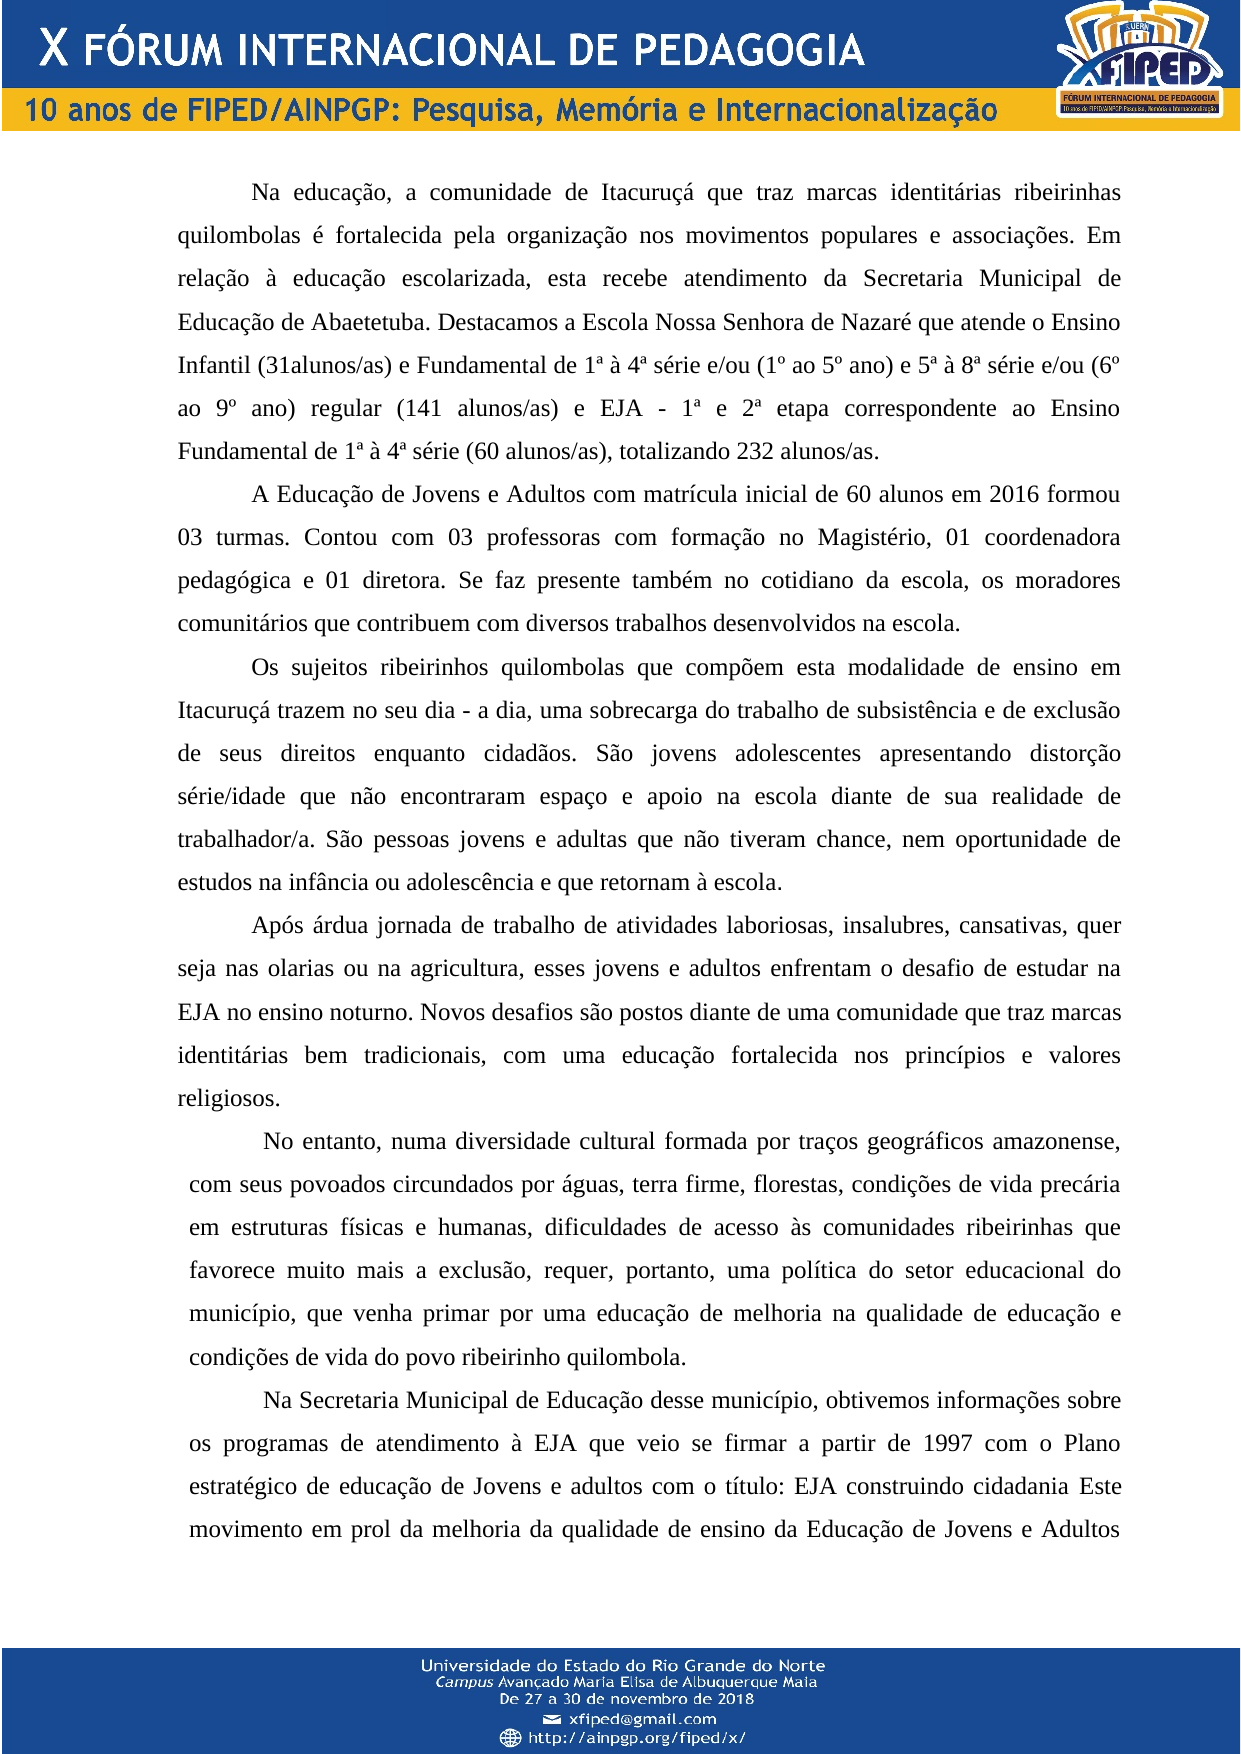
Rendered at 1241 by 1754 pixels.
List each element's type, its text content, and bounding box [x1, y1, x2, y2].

picture [2, 1648, 1241, 1754]
text A Educação de Jovens e Adultos com matrícula inicial de 60 alunos em 2016 formou 03 turmas. Contou com 03 professoras com formação no Magistério, 01 coordenadora pedagógica e 01 diretora. Se faz presente também no cotidiano da escola, os moradores comunitários que contribuem com diversos trabalhos desenvolvidos na escola. [177, 479, 1122, 637]
text Na educação, a comunidade de Itacuruçá que traz marcas identitárias ribeirinhas quilombolas é fortalecida pela organização nos movimentos populares e associações. Em relação à educação escolarizada, esta recebe atendimento da Secretaria Municipal de Educação de Abaetetuba. Destacamos a Escola Nossa Senhora de Nazaré que atende o Ensino Infantil (31alunos/as) e Fundamental de 1ª à 4ª série e/ou (1º ao 5º ano) e 5ª à 8ª série e/ou (6º ao 9º ano) regular (141 alunos/as) e EJA - 1ª e 2ª etapa correspondente ao Ensino Fundamental de 1ª à 4ª série (60 alunos/as), totalizando 232 alunos/as. [177, 177, 1122, 465]
text Após árdua jornada de trabalho de atividades laboriosas, insalubres, cansativas, quer seja nas olarias ou na agricultura, esses jovens e adultos enfrentam o desafio de estudar na EJA no ensino noturno. Novos desafios são postos diante de uma comunidade que traz marcas identitárias bem tradicionais, com uma educação fortalecida nos princípios e valores religiosos. [177, 910, 1122, 1112]
picture [2, 0, 1241, 131]
text Os sujeitos ribeirinhos quilombolas que compõem esta modalidade de ensino em Itacuruçá trazem no seu dia - a dia, uma sobrecarga do trabalho de subsistência e de exclusão de seus direitos enquanto cidadãos. São jovens adolescentes apresentando distorção série/idade que não encontraram espaço e apoio na escola diante de sua realidade de trabalhador/a. São pessoas jovens e adultas que não tiveram chance, nem oportunidade de estudos na infância ou adolescência e que retornam à escola. [177, 652, 1122, 896]
text No entanto, numa diversidade cultural formada por traços geográficos amazonense, com seus povoados circundados por águas, terra firme, florestas, condições de vida precária em estruturas físicas e humanas, dificuldades de acesso às comunidades ribeirinhas que favorece muito mais a exclusão, requer, portanto, uma política do setor educacional do município, que venha primar por uma educação de melhoria na qualidade de educação e condições de vida do povo ribeirinho quilombola. [189, 1126, 1122, 1370]
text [189, 1385, 1122, 1543]
